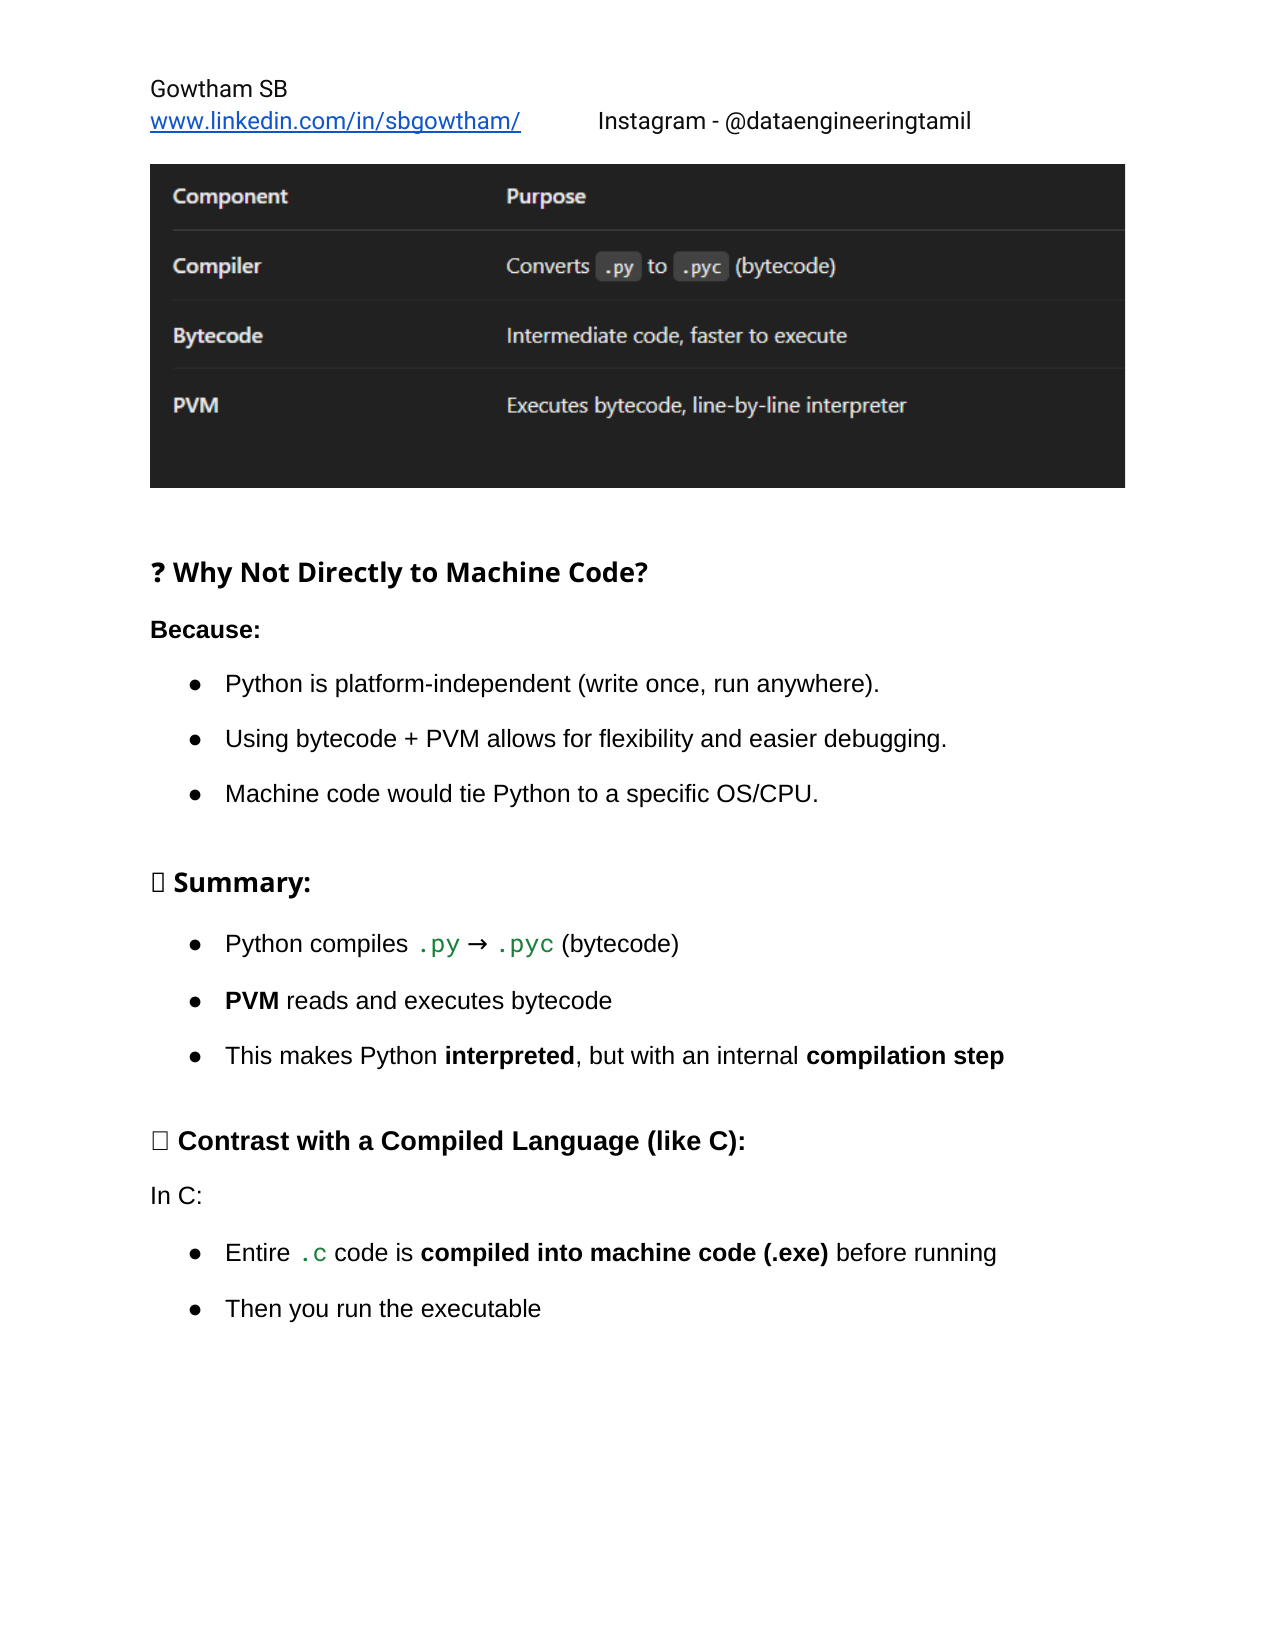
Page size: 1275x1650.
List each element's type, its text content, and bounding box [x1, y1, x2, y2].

list Using bytecode + PVM allows for flexibility and easier debugging. [187, 724, 1125, 779]
list Entire .c code is compiled into machine code (.exe) before running [187, 1235, 1125, 1294]
list Python compiles .py → .pyc (bytecode) [187, 925, 1125, 986]
subtitle ✅ Summary: [150, 863, 1125, 900]
list Machine code would tie Python to a specific OS/CPU. [187, 779, 1125, 834]
list PVM reads and executes bytecode [187, 986, 1125, 1041]
list This makes Python interpreted, but with an internal compilation step [187, 1041, 1125, 1096]
text Because: [150, 615, 1125, 644]
subtitle 🔁 Contrast with a Compiled Language (like C): [150, 1125, 1125, 1156]
picture [150, 164, 1125, 488]
list Python is platform-independent (write once, run anywhere). [187, 669, 1125, 724]
list Then you run the executable [187, 1294, 1125, 1323]
text In C: [150, 1181, 1125, 1210]
subtitle ❓ Why Not Directly to Machine Code? [150, 553, 1125, 590]
